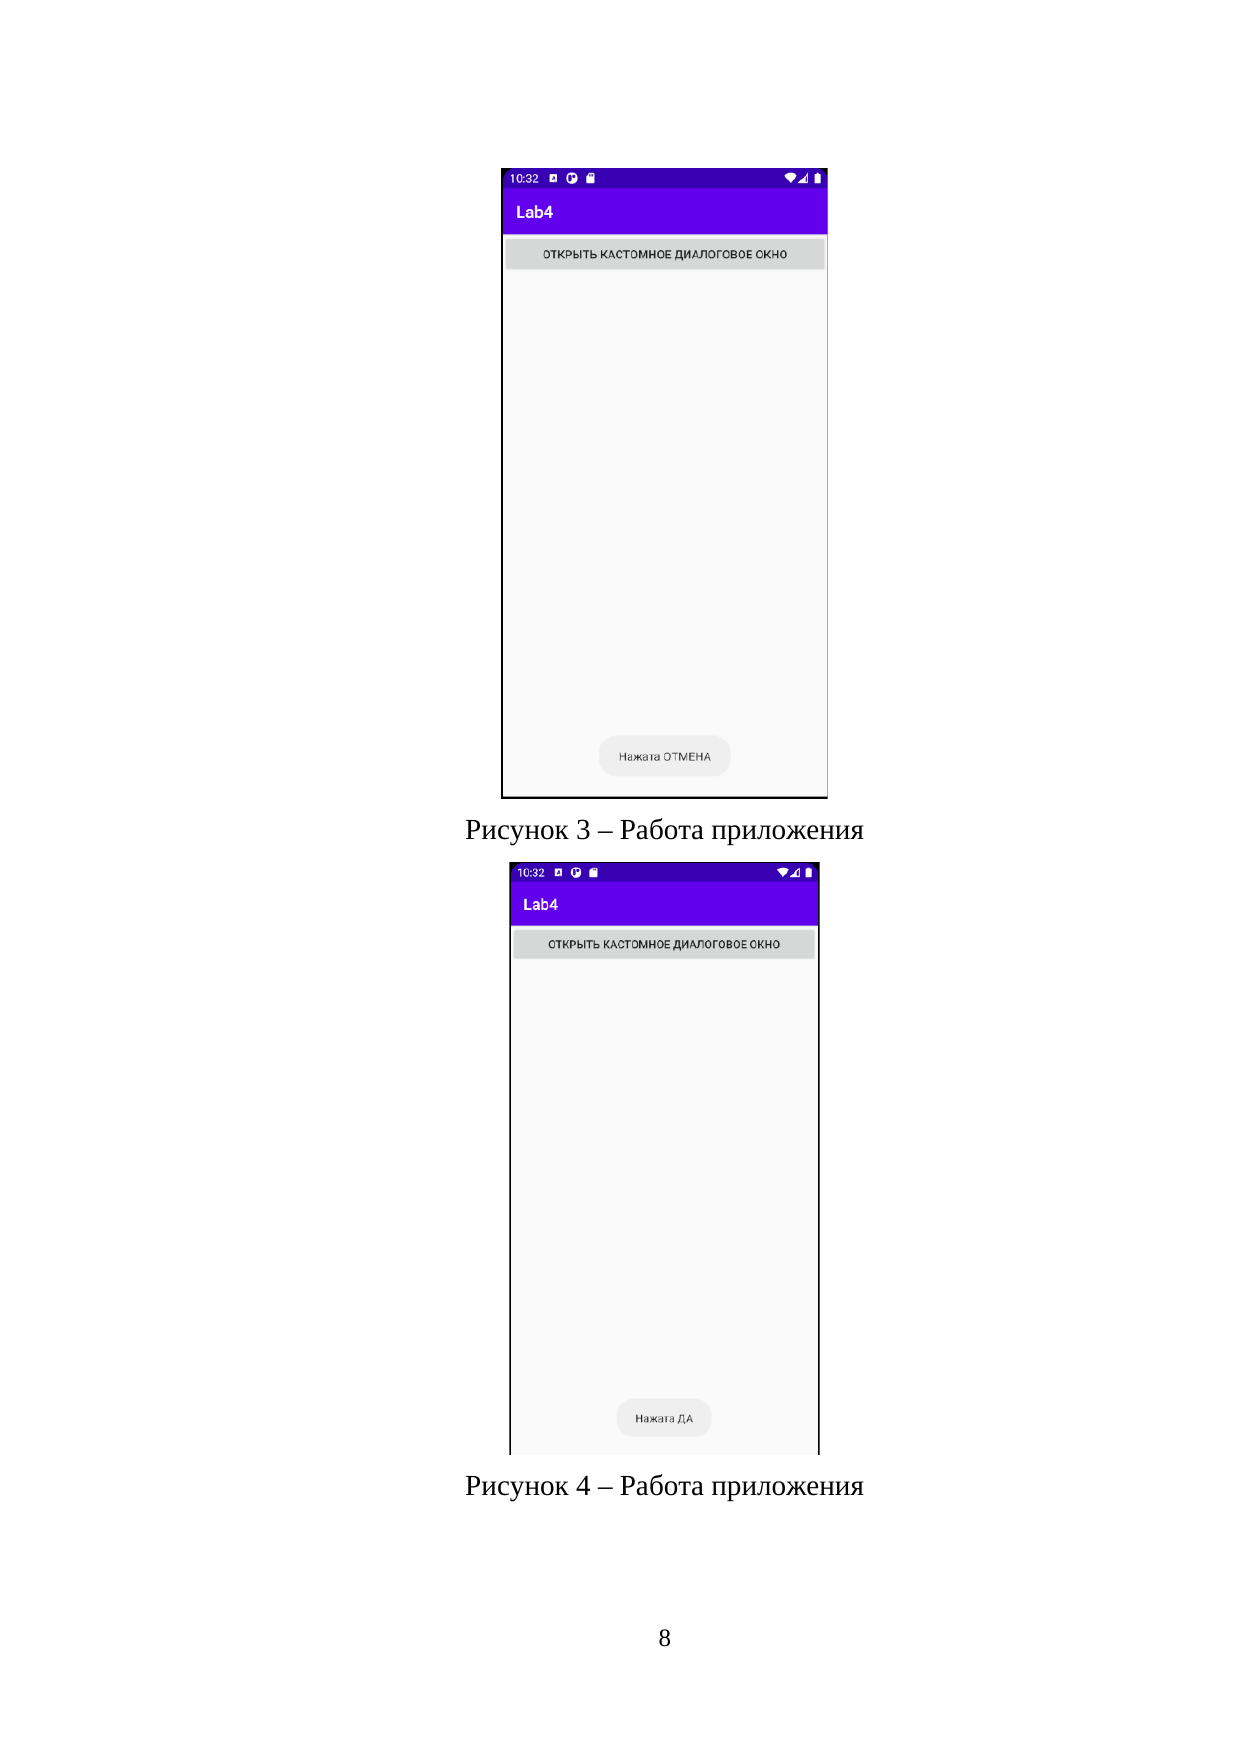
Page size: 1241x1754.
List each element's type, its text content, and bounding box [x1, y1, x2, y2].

picture [501, 168, 828, 799]
picture [509, 862, 820, 1455]
text Рисунок 4 – Работа приложения [177, 1468, 1152, 1502]
text Рисунок 3 – Работа приложения [177, 812, 1152, 846]
